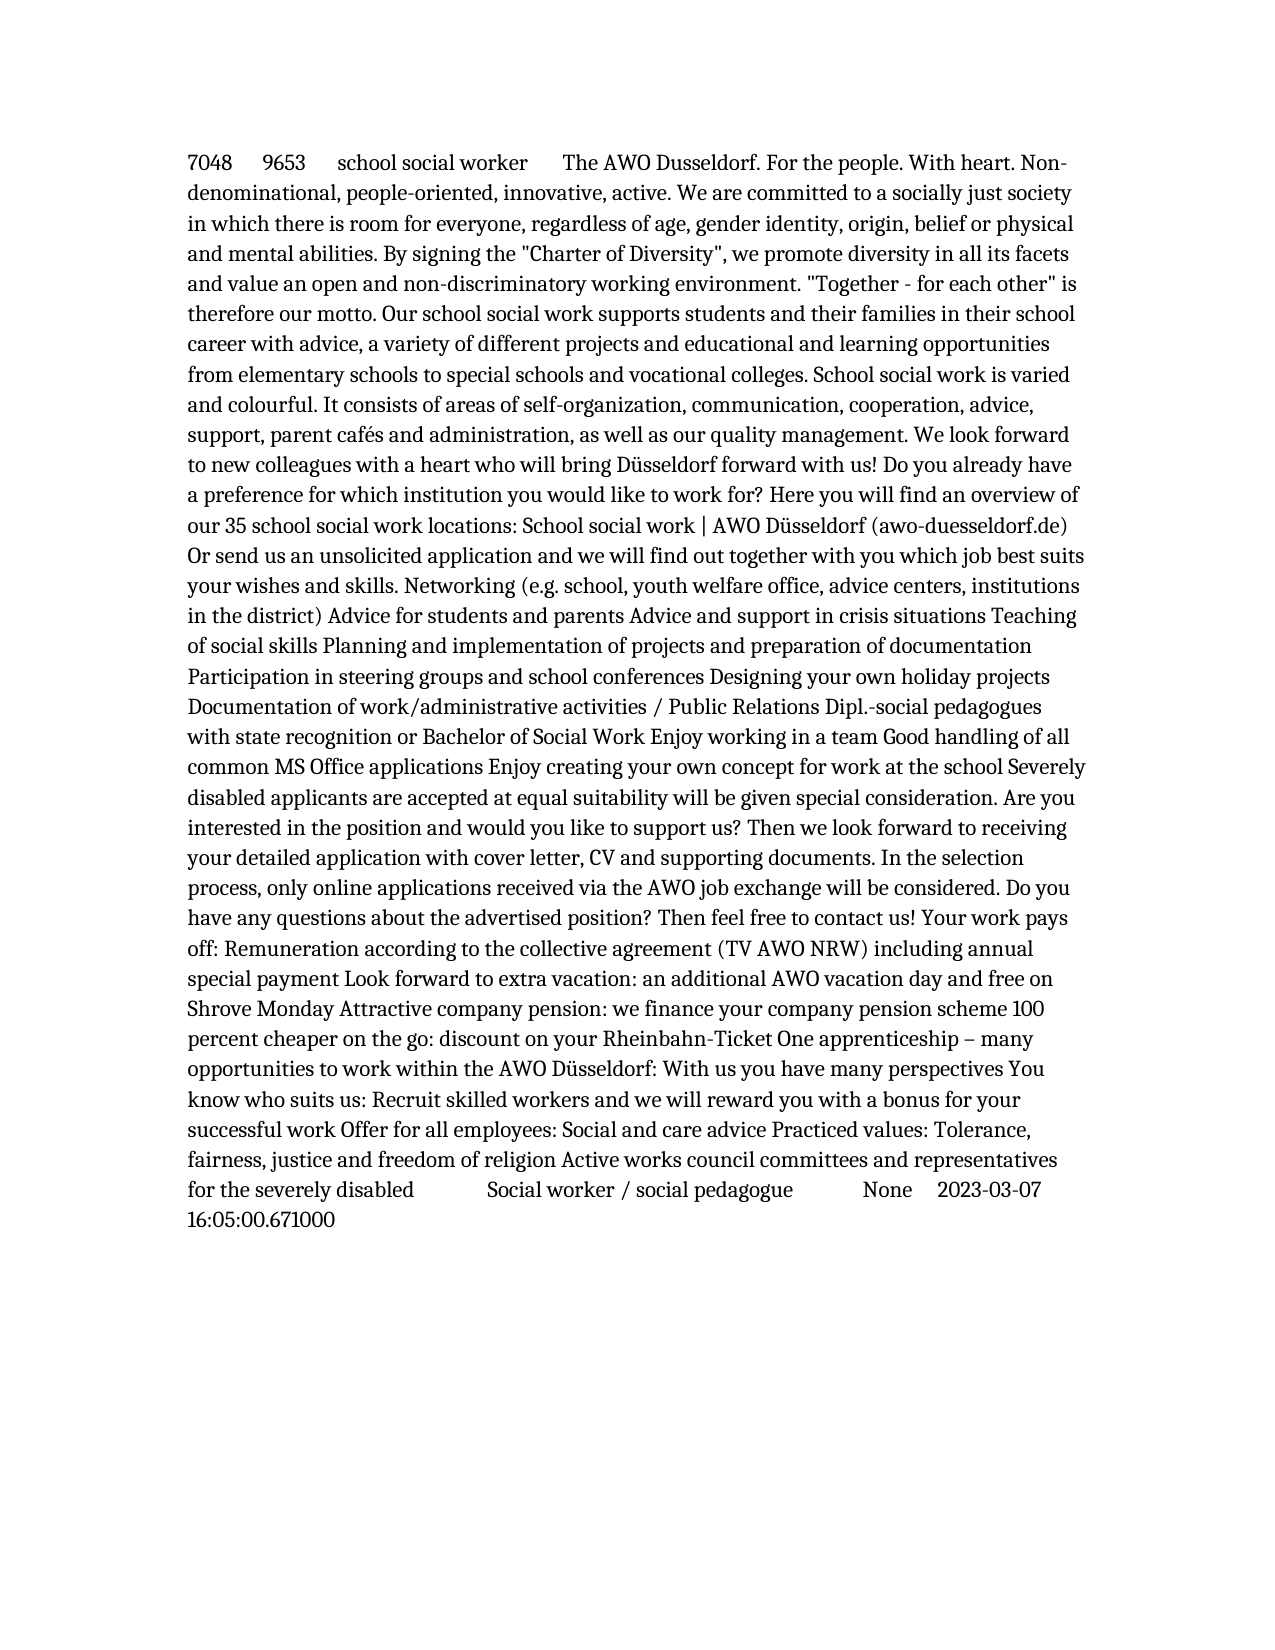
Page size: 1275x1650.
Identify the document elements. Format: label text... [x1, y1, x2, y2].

text 7048 9653 school social worker The AWO Dusseldorf. For the people. With heart. Non-denominational, people-oriented, innovative, active. We are committed to a socially just society in which there is room for everyone, regardless of age, gender identity, origin, belief or physical and mental abilities. By signing the "Charter of Diversity", we promote diversity in all its facets and value an open and non-discriminatory working environment. "Together - for each other" is therefore our motto. Our school social work supports students and their families in their school career with advice, a variety of different projects and educational and learning opportunities from elementary schools to special schools and vocational colleges. School social work is varied and colourful. It consists of areas of self-organization, communication, cooperation, advice, support, parent cafés and administration, as well as our quality management. We look forward to new colleagues with a heart who will bring Düsseldorf forward with us! Do you already have a preference for which institution you would like to work for? Here you will find an overview of our 35 school social work locations: School social work | AWO Düsseldorf (awo-duesseldorf.de) Or send us an unsolicited application and we will find out together with you which job best suits your wishes and skills. Networking (e.g. school, youth welfare office, advice centers, institutions in the district) Advice for students and parents Advice and support in crisis situations Teaching of social skills Planning and implementation of projects and preparation of documentation Participation in steering groups and school conferences Designing your own holiday projects Documentation of work/administrative activities / Public Relations Dipl.-social pedagogues with state recognition or Bachelor of Social Work Enjoy working in a team Good handling of all common MS Office applications Enjoy creating your own concept for work at the school Severely disabled applicants are accepted at equal suitability will be given special consideration. Are you interested in the position and would you like to support us? Then we look forward to receiving your detailed application with cover letter, CV and supporting documents. In the selection process, only online applications received via the AWO job exchange will be considered. Do you have any questions about the advertised position? Then feel free to contact us! Your work pays off: Remuneration according to the collective agreement (TV AWO NRW) including annual special payment Look forward to extra vacation: an additional AWO vacation day and free on Shrove Monday Attractive company pension: we finance your company pension scheme 100 percent cheaper on the go: discount on your Rheinbahn-Ticket One apprenticeship – many opportunities to work within the AWO Düsseldorf: With us you have many perspectives You know who suits us: Recruit skilled workers and we will reward you with a bonus for your successful work Offer for all employees: Social and care advice Practiced values: Tolerance, fairness, justice and freedom of religion Active works council committees and representatives for the severely disabled Social worker / social pedagogue None 2023-03-07 16:05:00.671000 [187, 150, 1087, 1264]
